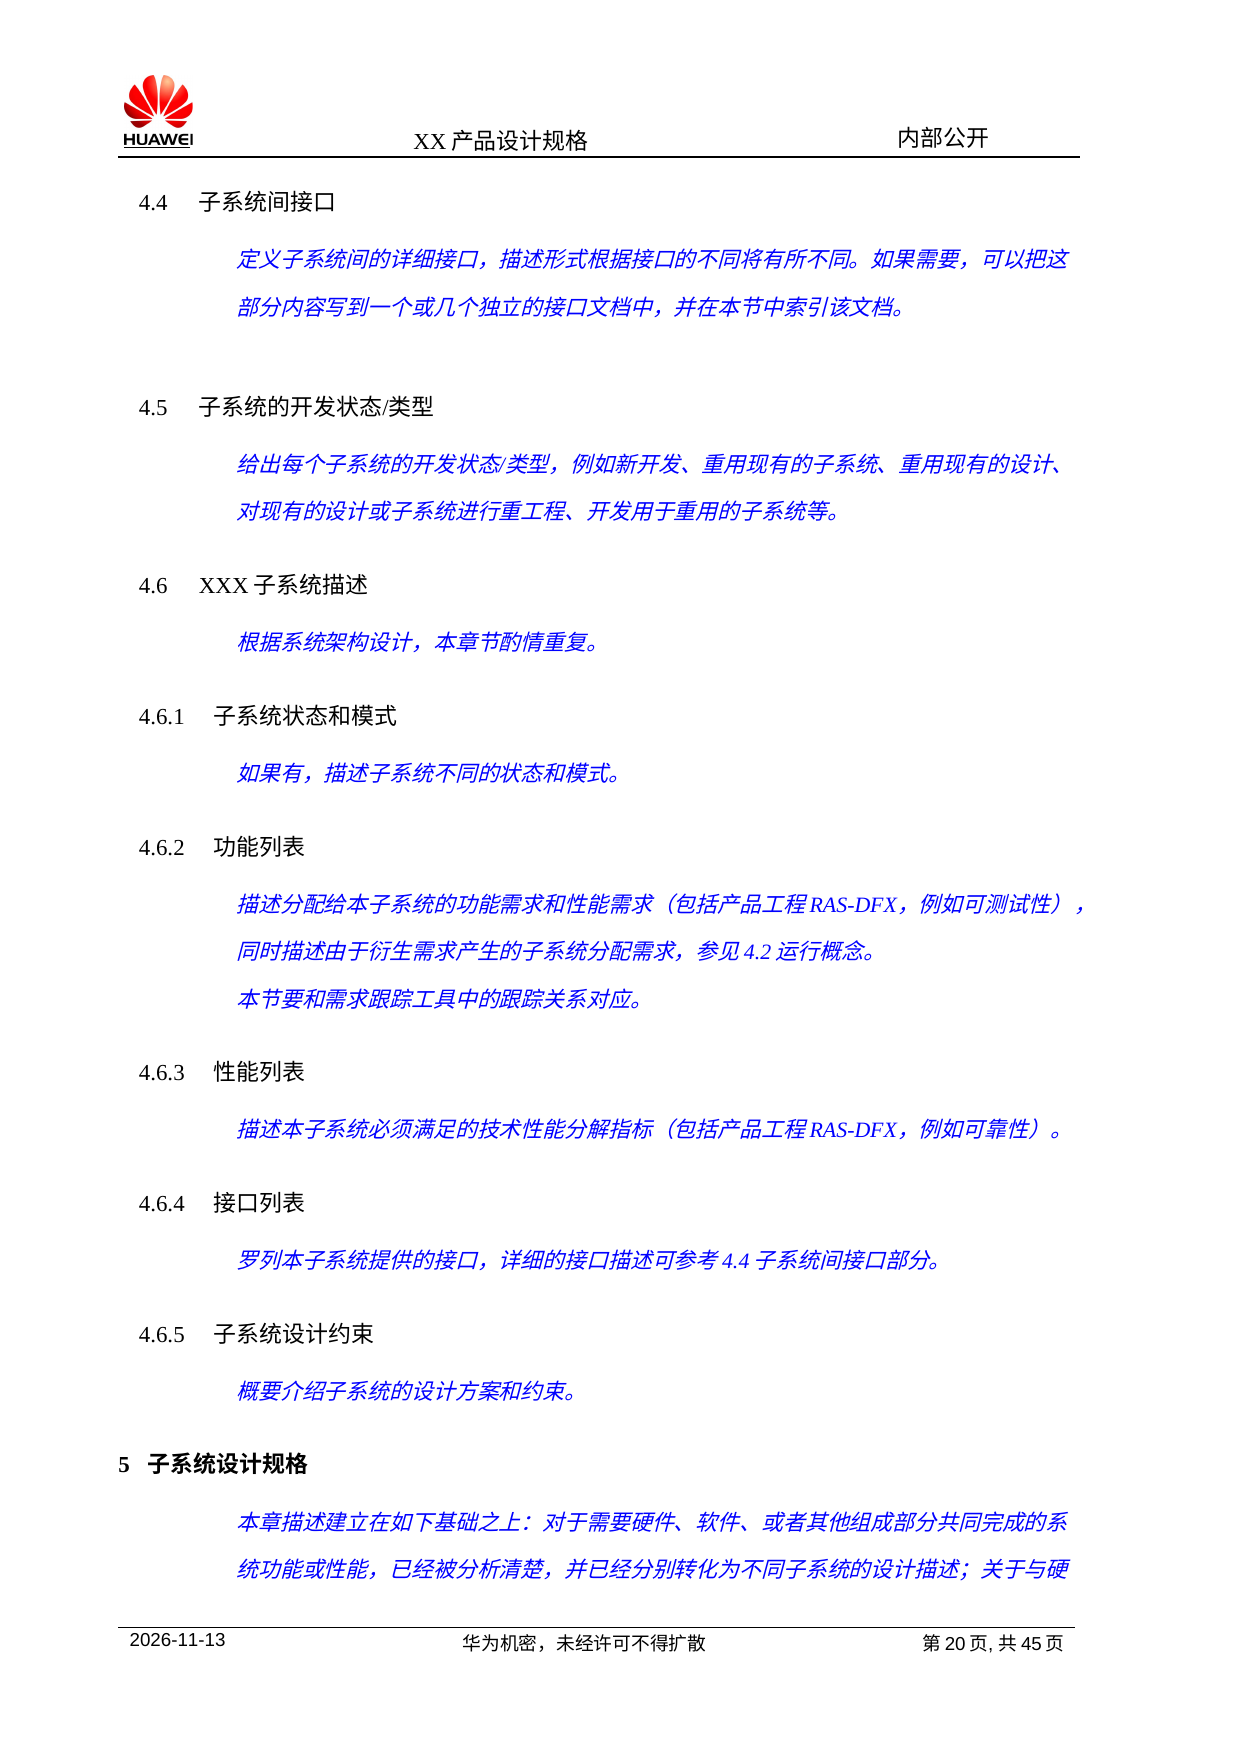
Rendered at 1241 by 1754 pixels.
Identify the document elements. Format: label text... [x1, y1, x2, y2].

subtitle 接口列表 [139, 1185, 1090, 1218]
text 概要介绍子系统的设计方案和约束。 [236, 1374, 1090, 1405]
text 定义子系统间的详细接口，描述形式根据接口的不同将有所不同。如果需要，可以把这部分内容写到一个或几个独立的接口文档中，并在本节中索引该文档。 [236, 242, 1090, 321]
text 描述本子系统必须满足的技术性能分解指标（包括产品工程RAS-DFX，例如可靠性）。 [236, 1112, 1090, 1144]
text 给出每个子系统的开发状态/类型，例如新开发、重用现有的子系统、重用现有的设计、对现有的设计或子系统进行重工程、开发用于重用的子系统等。 [236, 447, 1090, 526]
subtitle 子系统设计约束 [139, 1316, 1090, 1349]
subtitle 子系统的开发状态/类型 [139, 389, 1090, 422]
subtitle XXX子系统描述 [139, 567, 1090, 600]
subtitle 子系统状态和模式 [139, 698, 1090, 731]
text 本节要和需求跟踪工具中的跟踪关系对应。 [236, 982, 1090, 1013]
picture [124, 75, 193, 145]
subtitle 功能列表 [139, 828, 1090, 862]
text 罗列本子系统提供的接口，详细的接口描述可参考4.4子系统间接口部分。 [236, 1243, 1090, 1275]
text 本章描述建立在如下基础之上：对于需要硬件、软件、或者其他组成部分共同完成的系统功能或性能，已经被分析清楚，并已经分别转化为不同子系统的设计描述；关于与硬件设计相关可靠性、安规等专项设计要求，已经被分析清楚，并已经可以独立在第十章描述； [236, 1504, 1090, 1584]
text 描述分配给本子系统的功能需求和性能需求（包括产品工程RAS-DFX，例如可测试性），同时描述由于衍生需求产生的子系统分配需求，参见4.2运行概念。 [236, 887, 1090, 966]
subtitle 子系统设计规格 [118, 1446, 1090, 1479]
subtitle 子系统间接口 [139, 184, 1090, 217]
text 如果有，描述子系统不同的状态和模式。 [236, 756, 1090, 787]
text 根据系统架构设计，本章节酌情重复。 [236, 625, 1090, 657]
subtitle 性能列表 [139, 1054, 1090, 1087]
